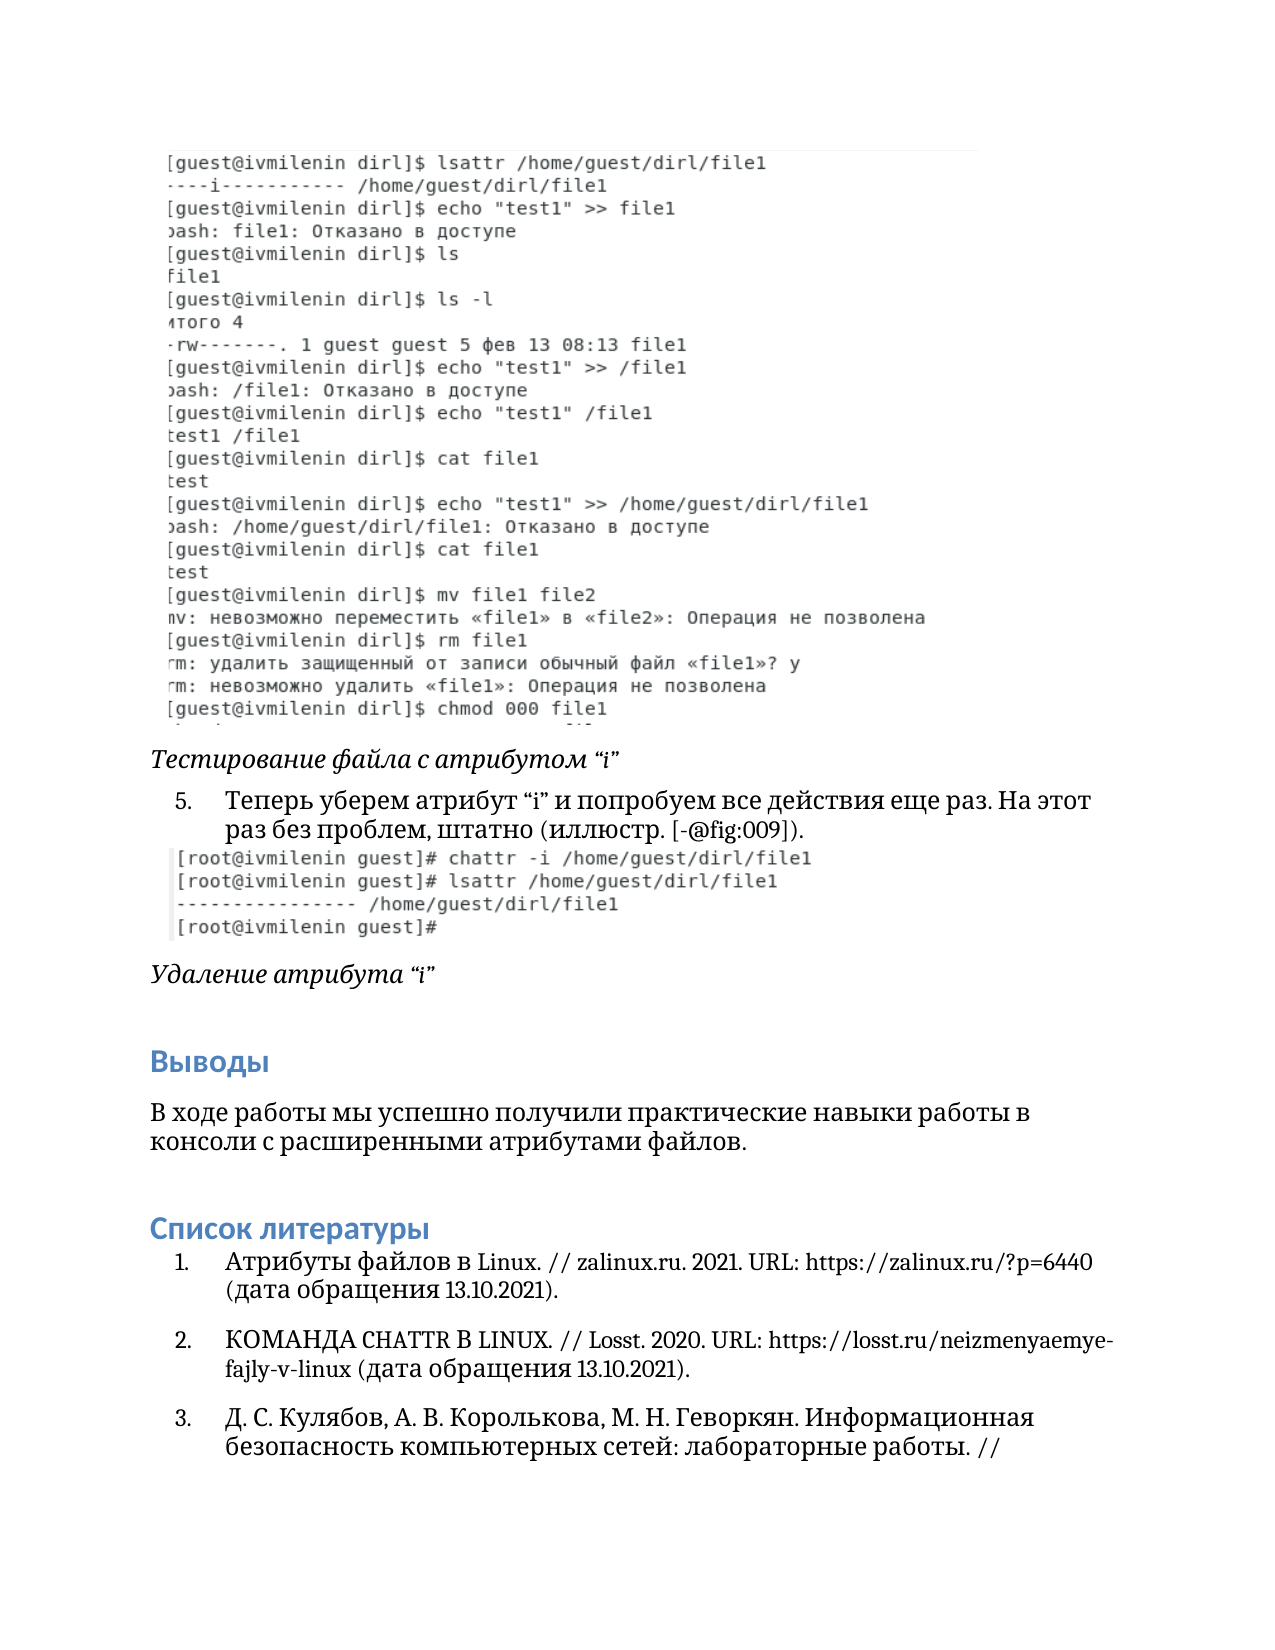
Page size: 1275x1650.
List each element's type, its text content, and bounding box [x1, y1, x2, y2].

picture [168, 150, 979, 725]
text Удаление атрибута “i” [150, 961, 1125, 990]
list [175, 1404, 1125, 1462]
list Теперь уберем атрибут “i” и попробуем все действия еще раз. На этот раз без проблем, штатно (иллюстр. [-@fig:009]). [175, 787, 1125, 844]
subtitle Выводы [150, 1040, 1125, 1080]
list КОМАНДА CHATTR В LINUX. // Losst. 2020. URL: https://losst.ru/neizmenyaemye-fajly-v-linux (дата обращения 13.10.2021). [175, 1326, 1125, 1383]
picture [168, 848, 912, 941]
list Атрибуты файлов в Linux. // zalinux.ru. 2021. URL: https://zalinux.ru/?p=6440 (дата обращения 13.10.2021). [175, 1247, 1125, 1305]
text В ходе работы мы успешно получили практические навыки работы в консоли с расширенными атрибутами файлов. [150, 1099, 1125, 1157]
subtitle Список литературы [150, 1207, 1125, 1247]
text Тестирование файла с атрибутом “i” [150, 746, 1125, 774]
